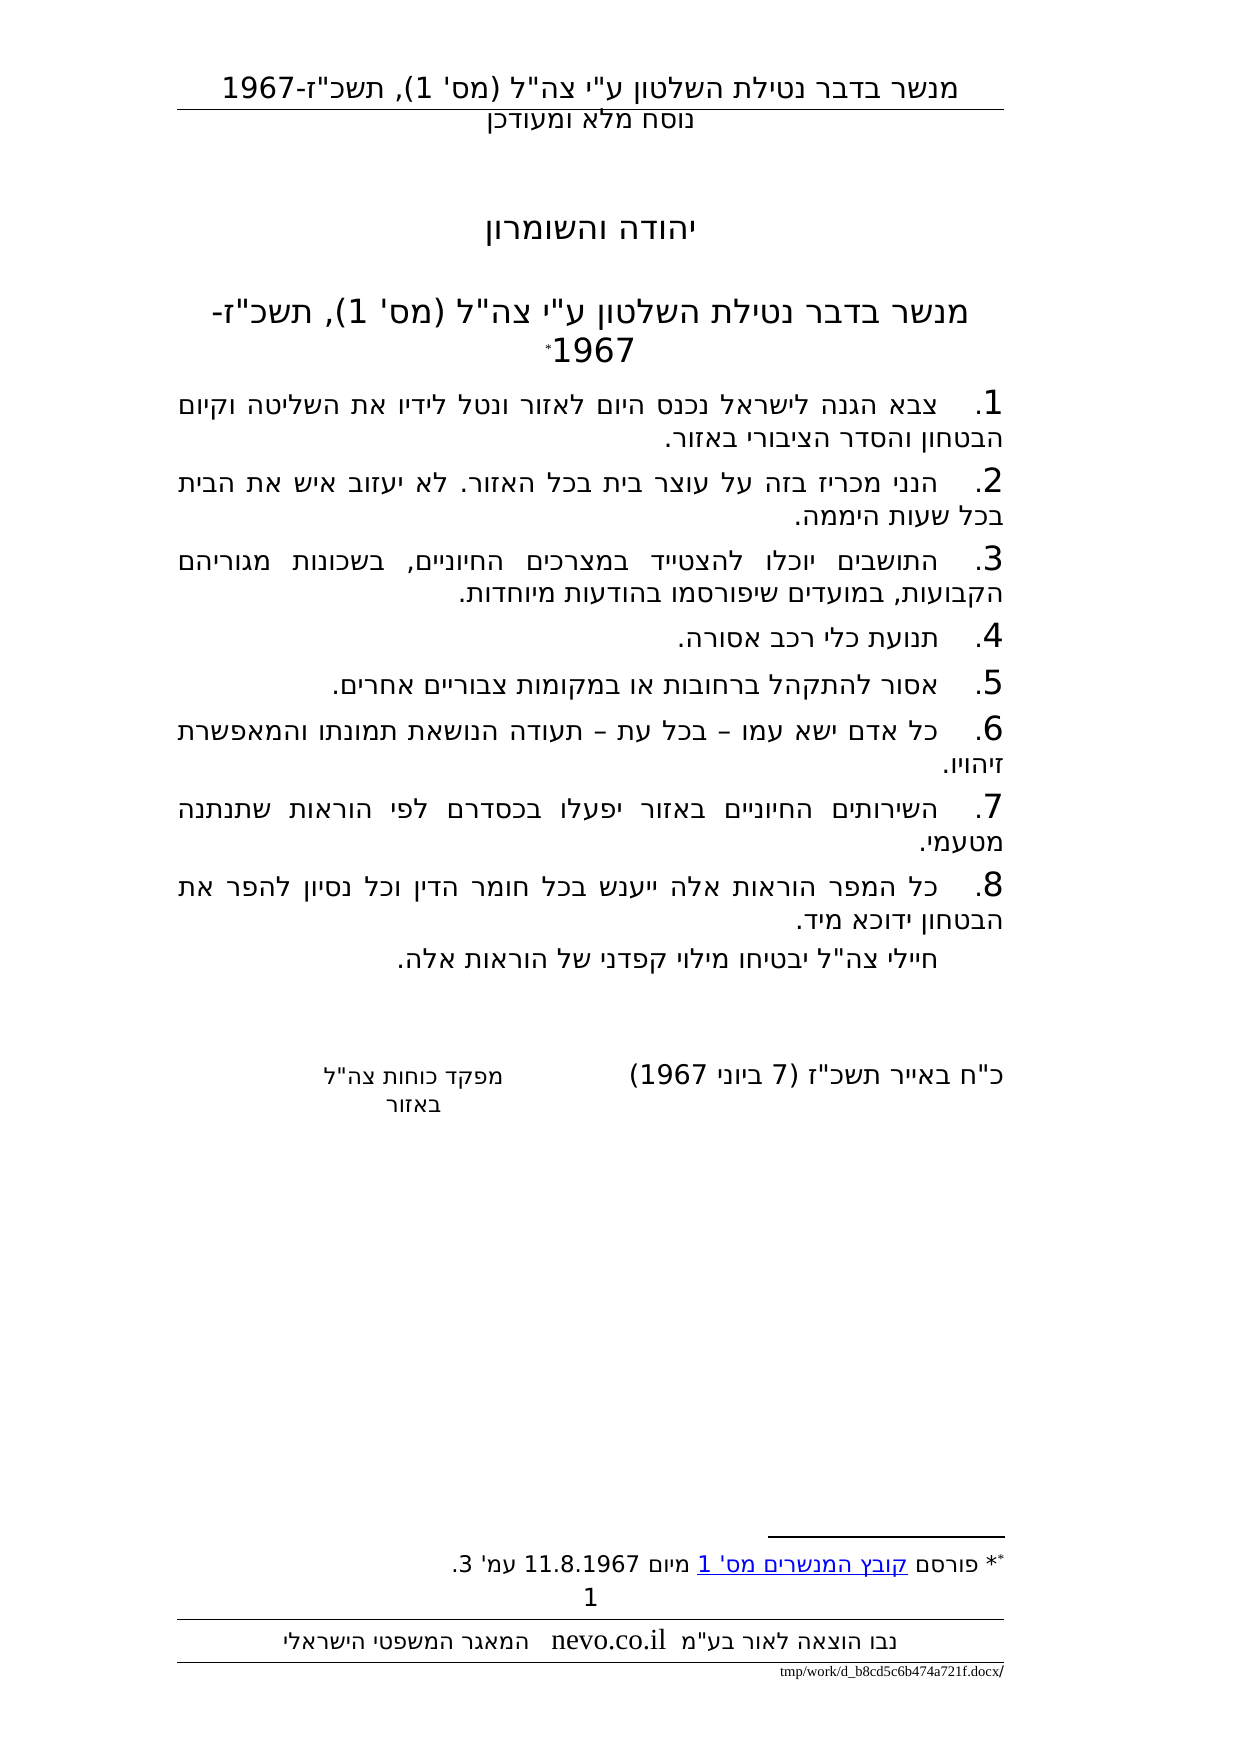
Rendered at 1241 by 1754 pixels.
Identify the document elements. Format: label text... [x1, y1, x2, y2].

text חיילי צה"ל יבטיחו מילוי קפדני של הוראות אלה. [177, 943, 1004, 975]
text 3. התושבים יוכלו להצטייד במצרכים החיוניים, בשכונות מגוריהם הקבועות, במועדים שיפורסמו בהודעות מיוחדות. [177, 539, 1004, 609]
text 6. כל אדם ישא עמו – בכל עת – תעודה הנושאת תמונתו והמאפשרת זיהויו. [177, 709, 1004, 780]
text יהודה והשומרון [177, 208, 1004, 247]
text מנשר בדבר נטילת השלטון ע"י צה"ל (מס' 1), תשכ"ז-1967* [177, 293, 1004, 371]
text 8. כל המפר הוראות אלה ייענש בכל חומר הדין וכל נסיון להפר את הבטחון ידוכא מיד. [177, 865, 1004, 936]
text 7. השירותים החיוניים באזור יפעלו בכסדרם לפי הוראות שתנתנה מטעמי. [177, 787, 1004, 858]
text 4. תנועת כלי רכב אסורה. [177, 617, 1004, 656]
text 2. הנני מכריז בזה על עוצר בית בכל האזור. לא יעזוב איש את הבית בכל שעות היממה. [177, 461, 1004, 531]
text 1. צבא הגנה לישראל נכנס היום לאזור ונטל לידיו את השליטה וקיום הבטחון והסדר הציבורי באזור. [177, 383, 1004, 453]
text כ"ח באייר תשכ"ז (7 ביוני 1967) מפקד כוחות צה"ל [177, 1060, 1004, 1091]
text 5. אסור להתקהל ברחובות או במקומות צבוריים אחרים. [177, 663, 1004, 702]
text באזור [177, 1091, 1004, 1118]
